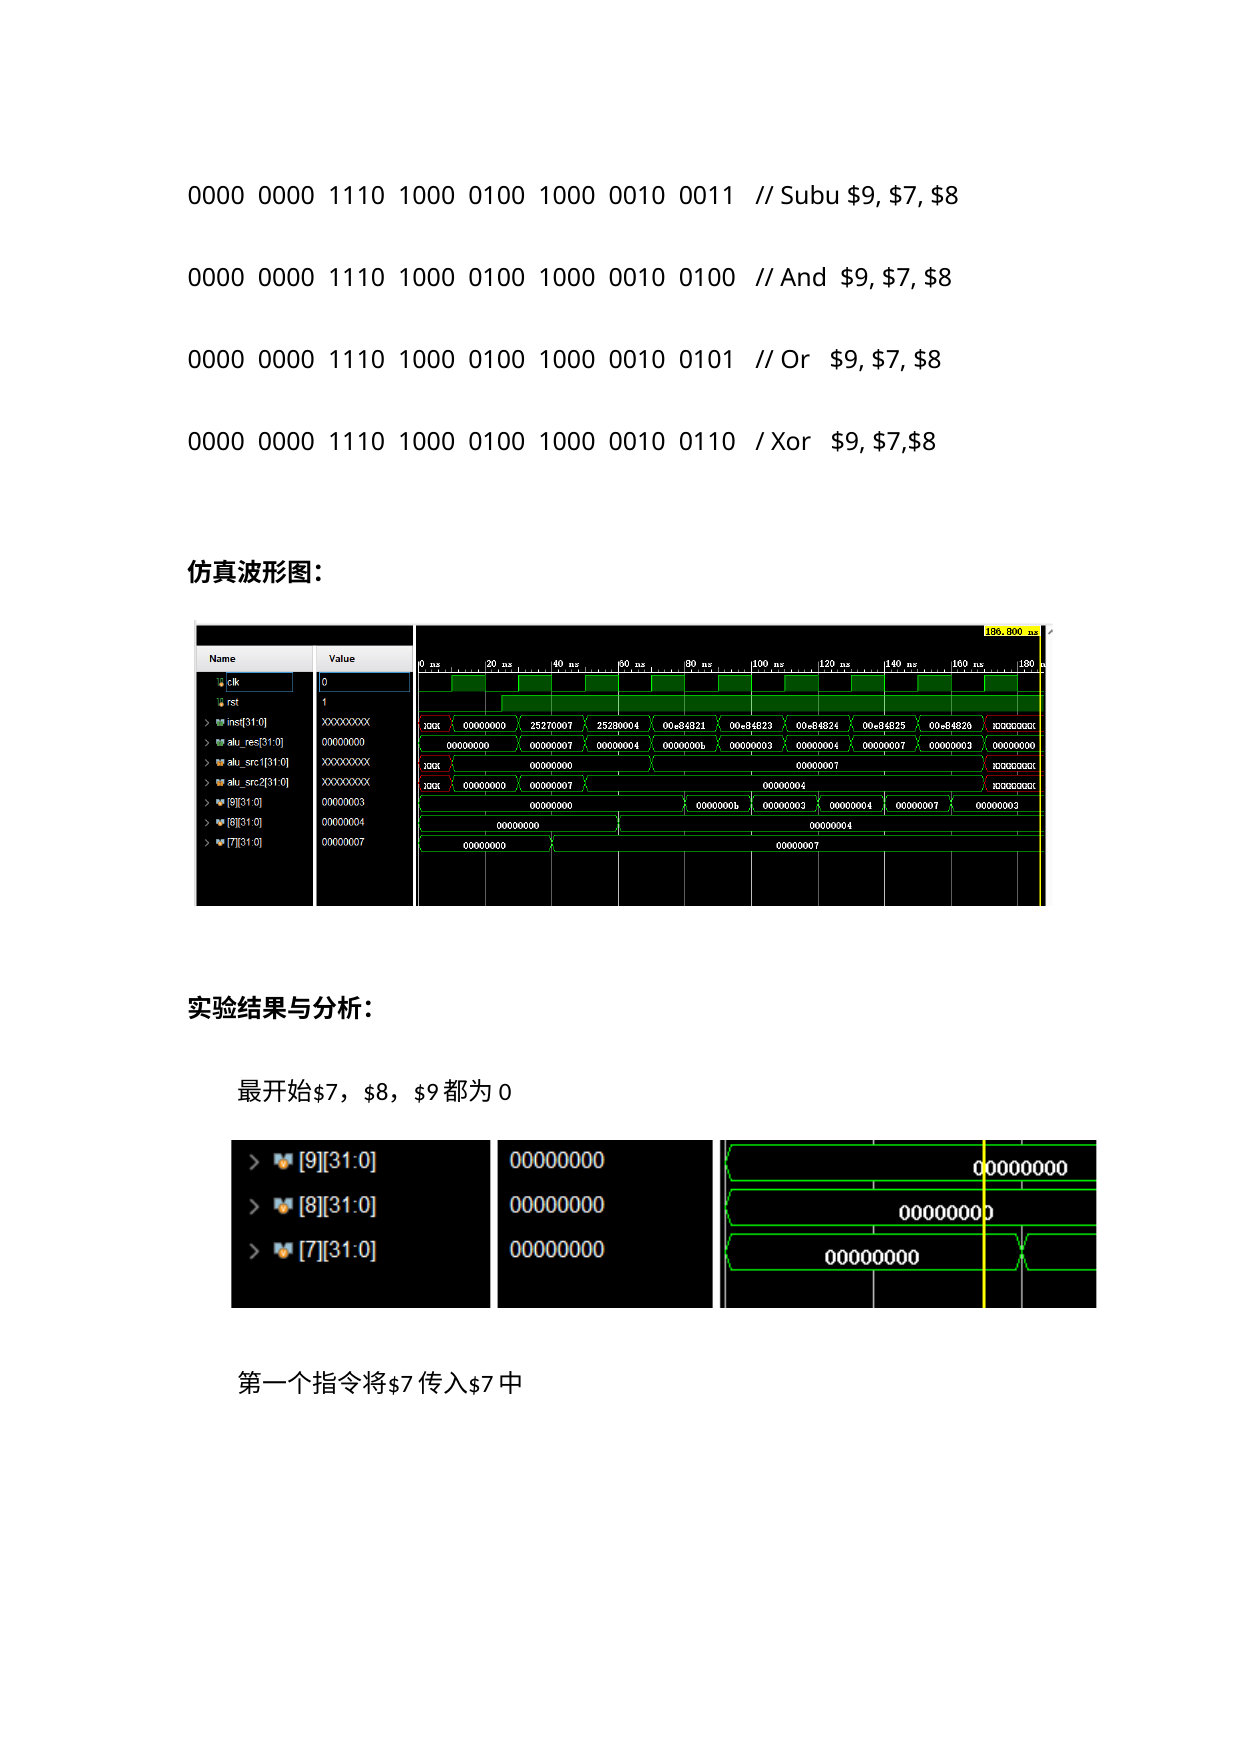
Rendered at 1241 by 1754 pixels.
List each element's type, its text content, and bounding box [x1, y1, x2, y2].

text 0000 0000 1110 1000 0100 1000 0010 0100 // And $9, $7, $8 [187, 244, 1053, 309]
picture [231, 1140, 1097, 1308]
text 0000 0000 1110 1000 0100 1000 0010 0110 / Xor $9, $7,$8 [187, 408, 1053, 473]
text 0000 0000 1110 1000 0100 1000 0010 0101 // Or $9, $7, $8 [187, 326, 1053, 391]
text 最开始$7，$8，$9都为0 [187, 1057, 1053, 1122]
text 0000 0000 1110 1000 0100 1000 0010 0011 // Subu $9, $7, $8 [187, 162, 1053, 227]
text 实验结果与分析： [187, 974, 1053, 1039]
picture [187, 620, 1053, 906]
text 仿真波形图： [187, 538, 1053, 603]
text 第一个指令将$7传入$7中 [187, 1349, 1053, 1414]
